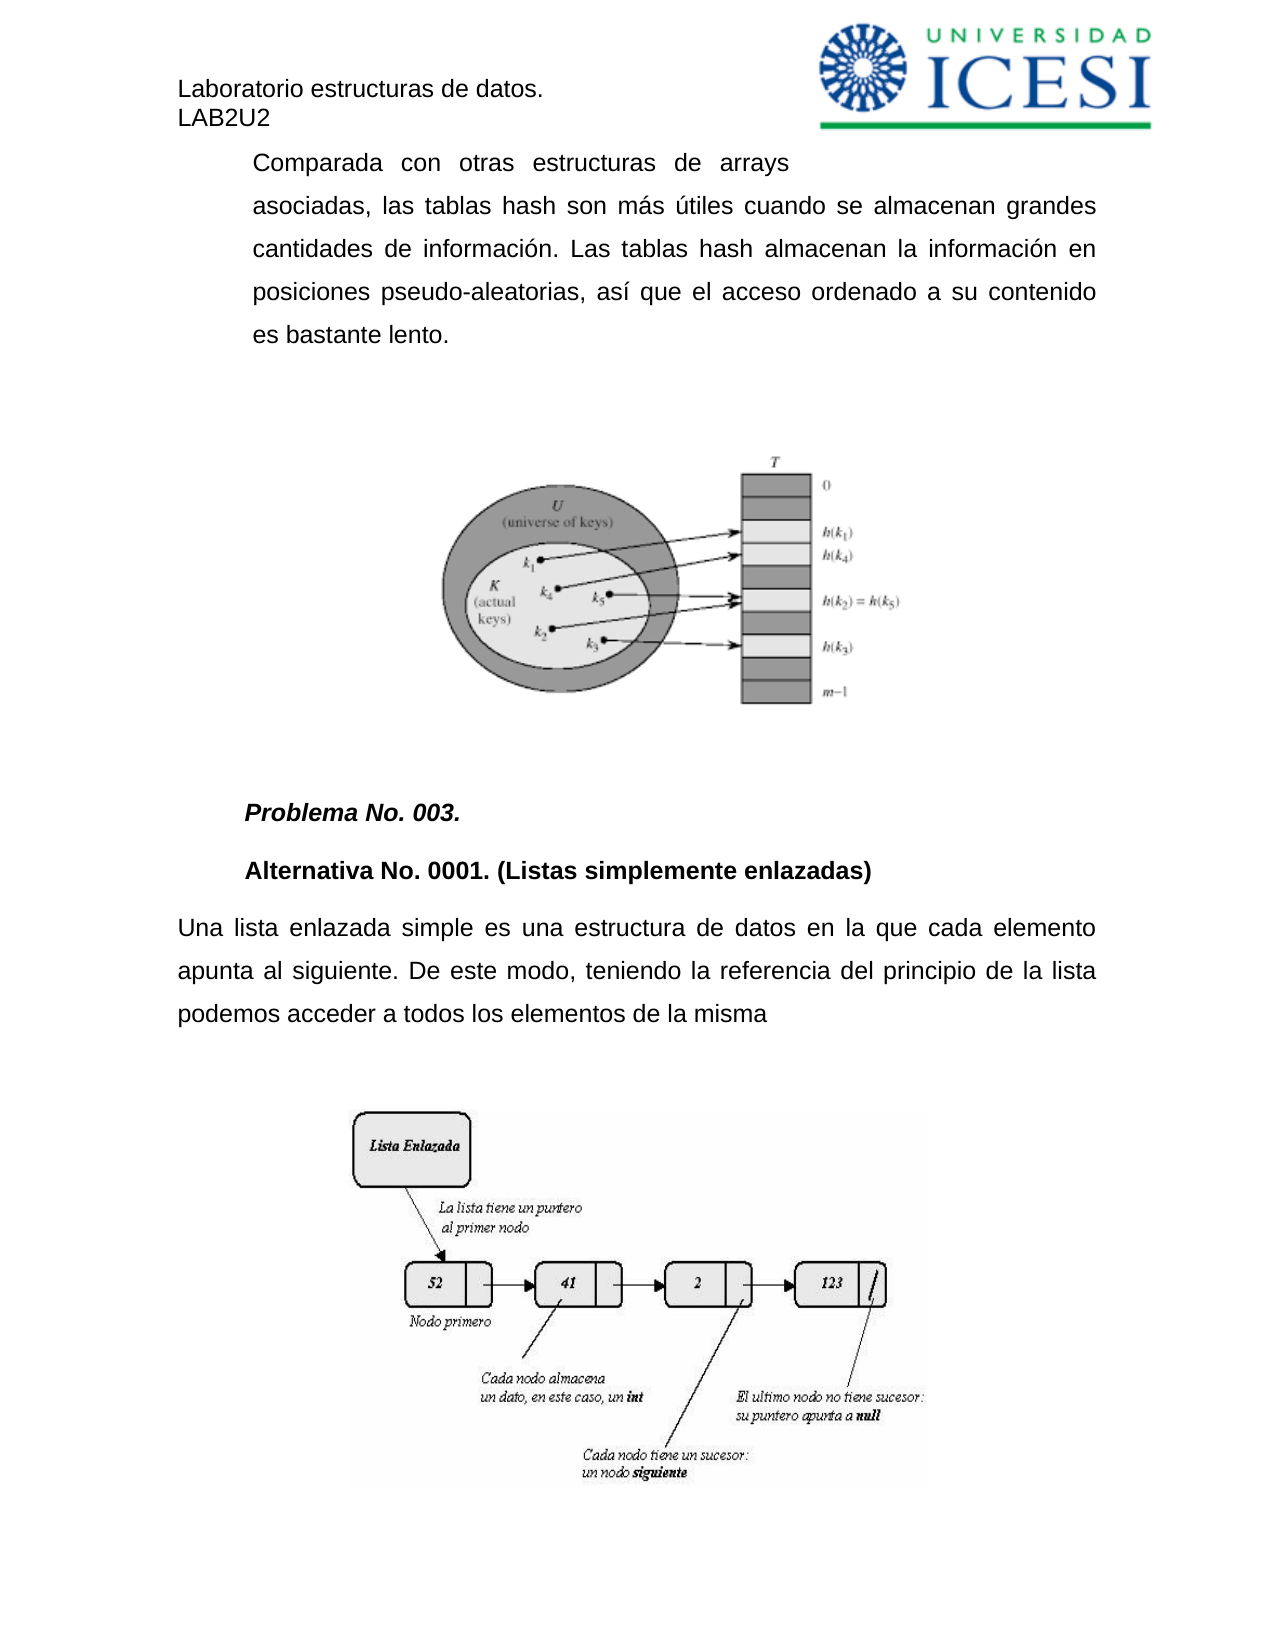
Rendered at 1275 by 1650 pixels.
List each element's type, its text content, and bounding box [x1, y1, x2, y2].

text Alternativa No. 0001. (Listas simplemente enlazadas) [177, 856, 1098, 884]
text Comparada con otras estructuras de arrays asociadas, las tablas hash son más útiles cuando se almacenan grandes cantidades de información. Las tablas hash almacenan la información en posiciones pseudo-aleatorias, así que el acceso ordenado a su contenido es bastante lento. [252, 148, 1098, 349]
picture [808, 7, 1162, 149]
text Problema No. 003. [177, 798, 1098, 827]
picture [440, 449, 910, 712]
picture [348, 1109, 927, 1491]
text Una lista enlazada simple es una estructura de datos en la que cada elemento apunta al siguiente. De este modo, teniendo la referencia del principio de la lista podemos acceder a todos los elementos de la misma [177, 913, 1098, 1028]
